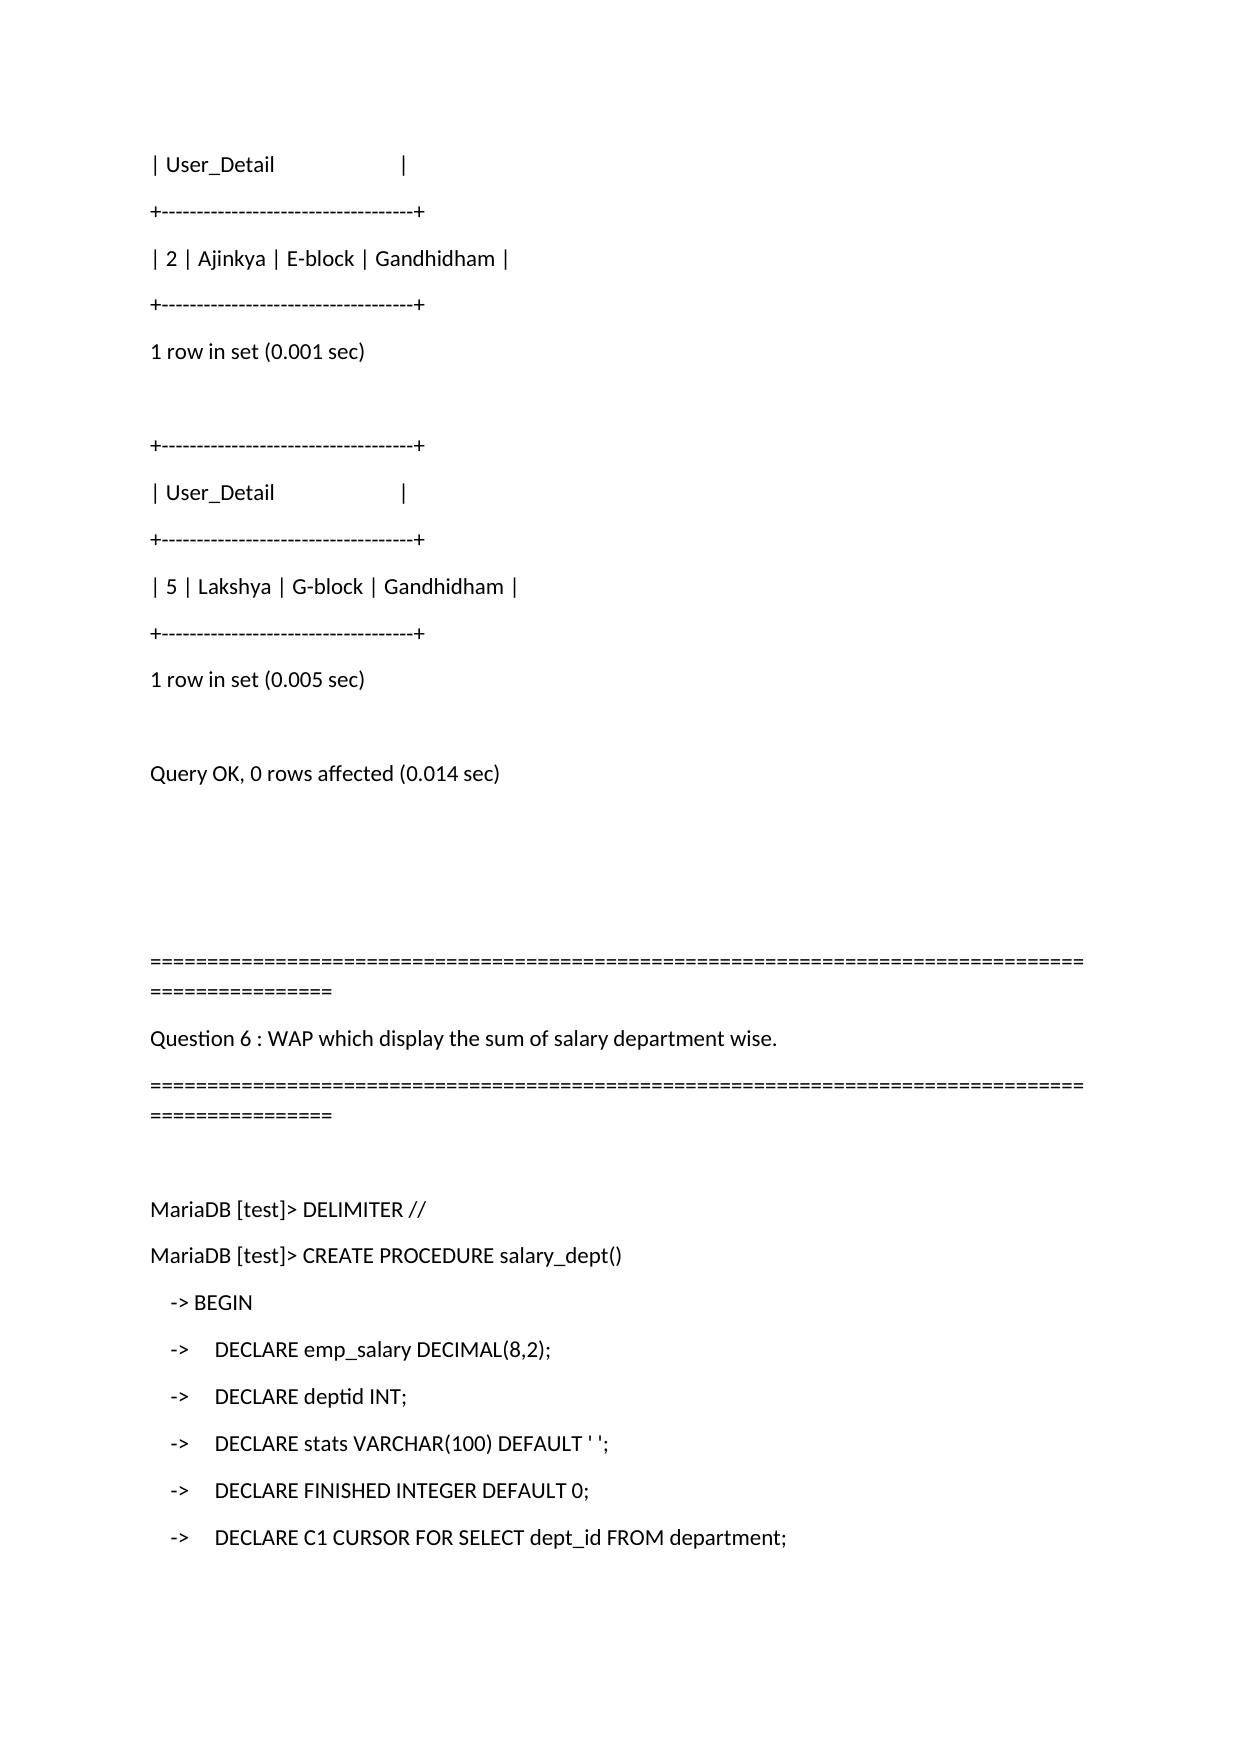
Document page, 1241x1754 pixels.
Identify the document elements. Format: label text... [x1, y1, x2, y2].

text +------------------------------------+ [150, 525, 1090, 553]
text +------------------------------------+ [150, 197, 1090, 225]
text -> DECLARE FINISHED INTEGER DEFAULT 0; [150, 1476, 1090, 1504]
text MariaDB [test]> DELIMITER // [150, 1195, 1090, 1223]
text | User_Detail | [150, 478, 1090, 506]
text +------------------------------------+ [150, 431, 1090, 459]
text | 2 | Ajinkya | E-block | Gandhidham | [150, 244, 1090, 272]
text -> BEGIN [150, 1288, 1090, 1317]
text Query OK, 0 rows affected (0.014 sec) [150, 759, 1090, 787]
text | User_Detail | [150, 150, 1090, 178]
text ================================================================================================== [150, 1071, 1090, 1129]
text -> DECLARE stats VARCHAR(100) DEFAULT ' '; [150, 1429, 1090, 1457]
text ================================================================================================== [150, 947, 1090, 1005]
text Question 6 : WAP which display the sum of salary department wise. [150, 1024, 1090, 1052]
text +------------------------------------+ [150, 619, 1090, 647]
text +------------------------------------+ [150, 291, 1090, 319]
text | 5 | Lakshya | G-block | Gandhidham | [150, 572, 1090, 600]
text 1 row in set (0.005 sec) [150, 666, 1090, 694]
text MariaDB [test]> CREATE PROCEDURE salary_dept() [150, 1242, 1090, 1270]
text -> DECLARE emp_salary DECIMAL(8,2); [150, 1335, 1090, 1363]
text -> DECLARE deptid INT; [150, 1382, 1090, 1410]
text -> DECLARE C1 CURSOR FOR SELECT dept_id FROM department; [150, 1523, 1090, 1551]
text 1 row in set (0.001 sec) [150, 337, 1090, 366]
